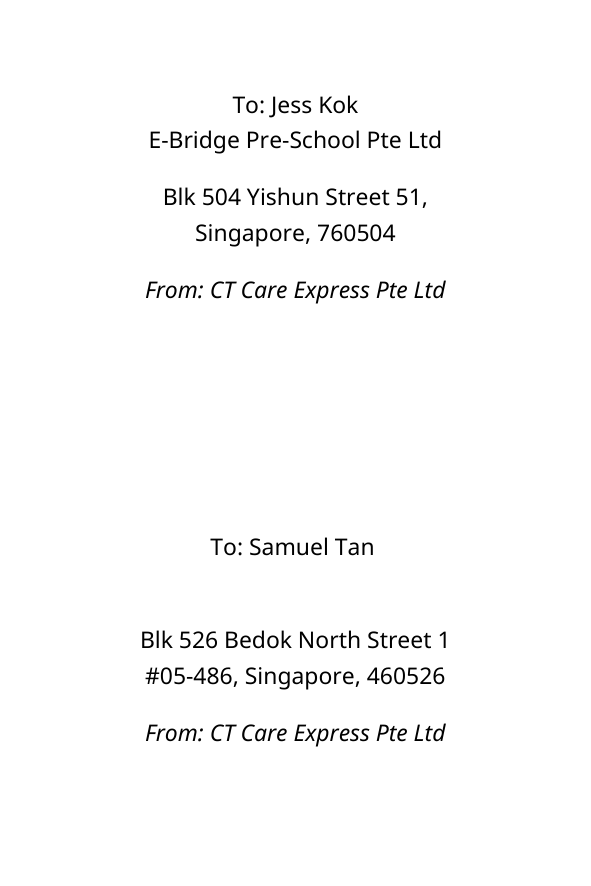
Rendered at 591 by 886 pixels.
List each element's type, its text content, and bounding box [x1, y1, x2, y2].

text From: CT Care Express Pte Ltd [118, 274, 472, 305]
text Blk 504 Yishun Street 51, Singapore, 760504 [118, 181, 472, 248]
text To: Jess Kok E-Bridge Pre-School Pte Ltd [118, 88, 472, 156]
text Blk 526 Bedok North Street 1 #05-486, Singapore, 460526 [118, 624, 472, 691]
text From: CT Care Express Pte Ltd [118, 717, 472, 748]
text To: Samuel Tan [118, 531, 472, 598]
